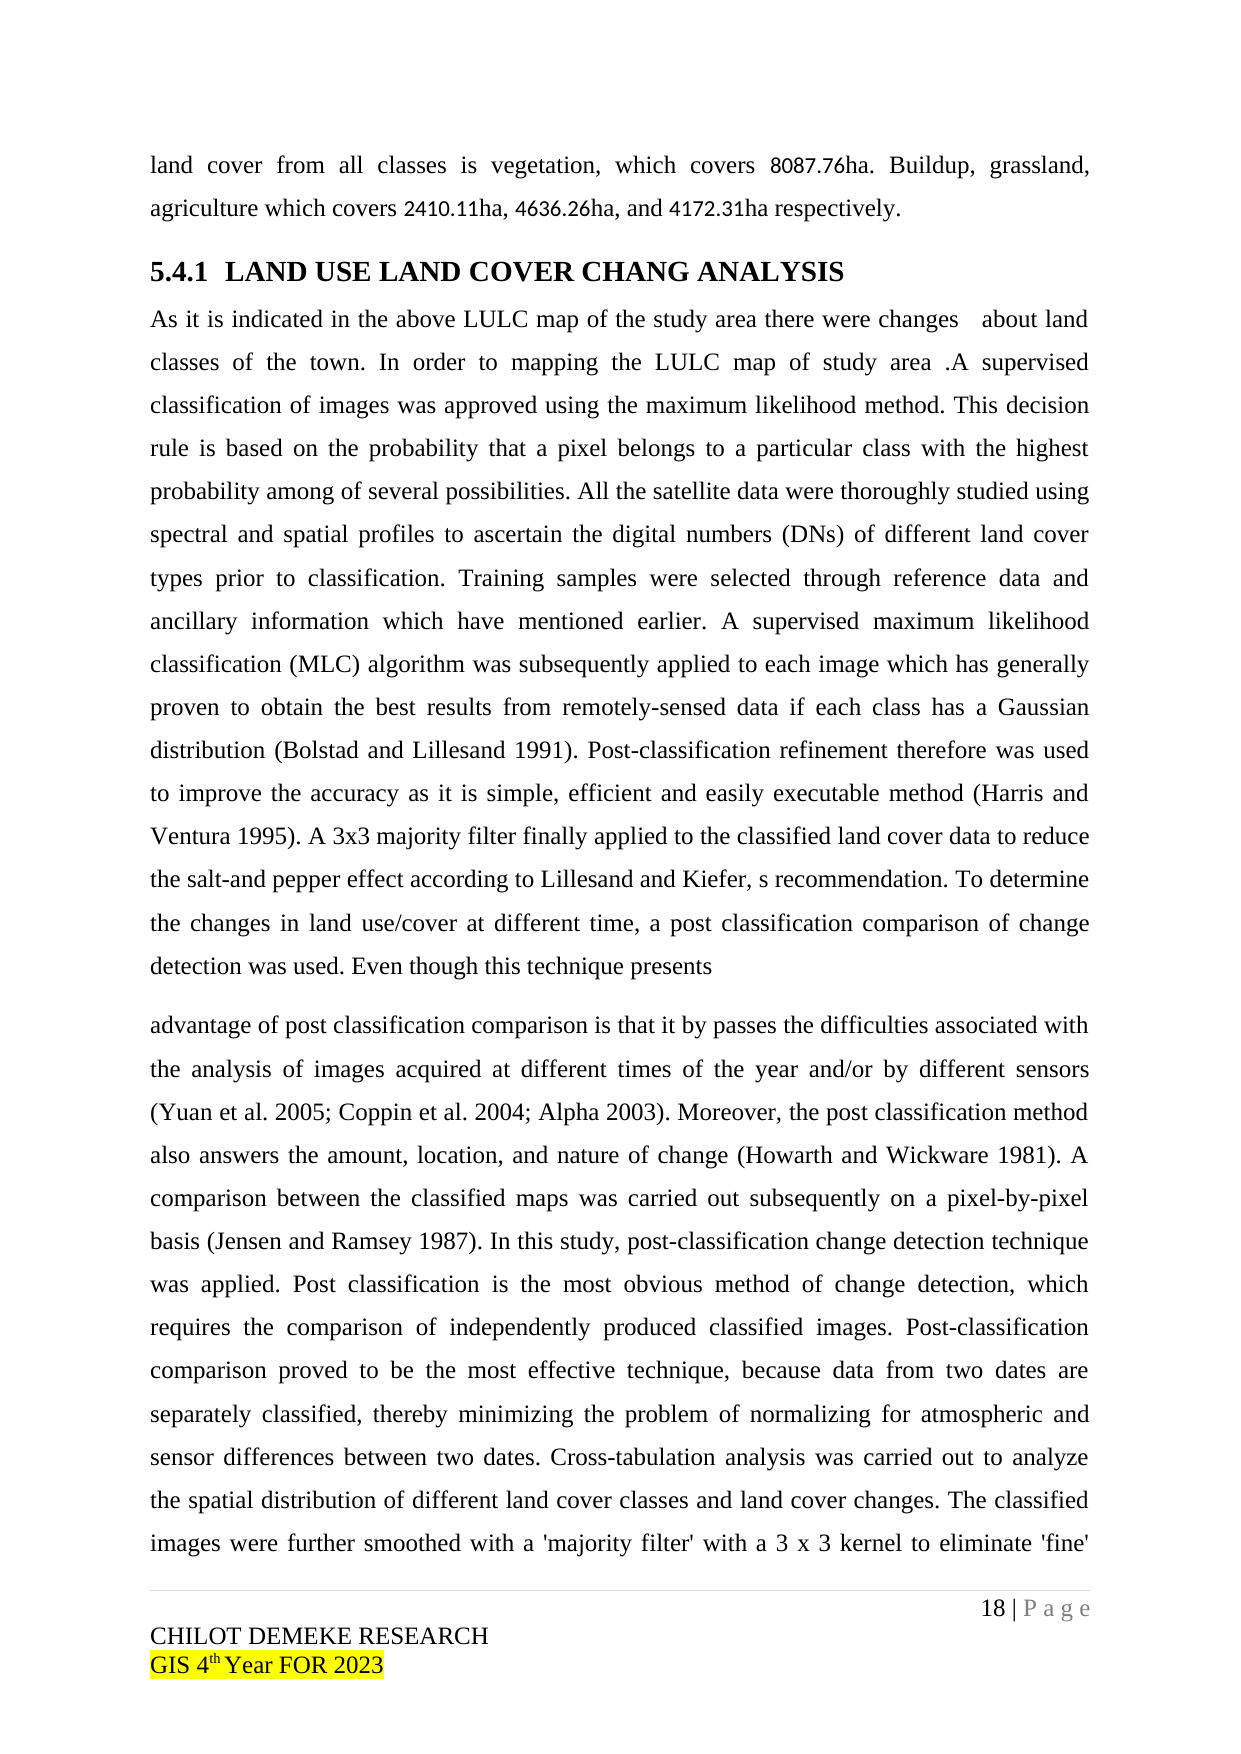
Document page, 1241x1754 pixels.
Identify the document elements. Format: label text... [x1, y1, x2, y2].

text As it is indicated in the above LULC map of the study area there were changes about land classes of the town. In order to mapping the LULC map of study area .A supervised classification of images was approved using the maximum likelihood method. This decision rule is based on the probability that a pixel belongs to a particular class with the highest probability among of several possibilities. All the satellite data were thoroughly studied using spectral and spatial profiles to ascertain the digital numbers (DNs) of different land cover types prior to classification. Training samples were selected through reference data and ancillary information which have mentioned earlier. A supervised maximum likelihood classification (MLC) algorithm was subsequently applied to each image which has generally proven to obtain the best results from remotely-sensed data if each class has a Gaussian distribution (Bolstad and Lillesand 1991). Post-classification refinement therefore was used to improve the accuracy as it is simple, efficient and easily executable method (Harris and Ventura 1995). A 3x3 majority filter finally applied to the classified land cover data to reduce the salt-and pepper effect according to Lillesand and Kiefer, s recommendation. To determine the changes in land use/cover at different time, a post classification comparison of change detection was used. Even though this technique presents [150, 304, 1090, 979]
subtitle LAND USE LAND COVER CHANG ANALYSIS [150, 254, 1090, 287]
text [150, 150, 1090, 222]
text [150, 1011, 1090, 1557]
